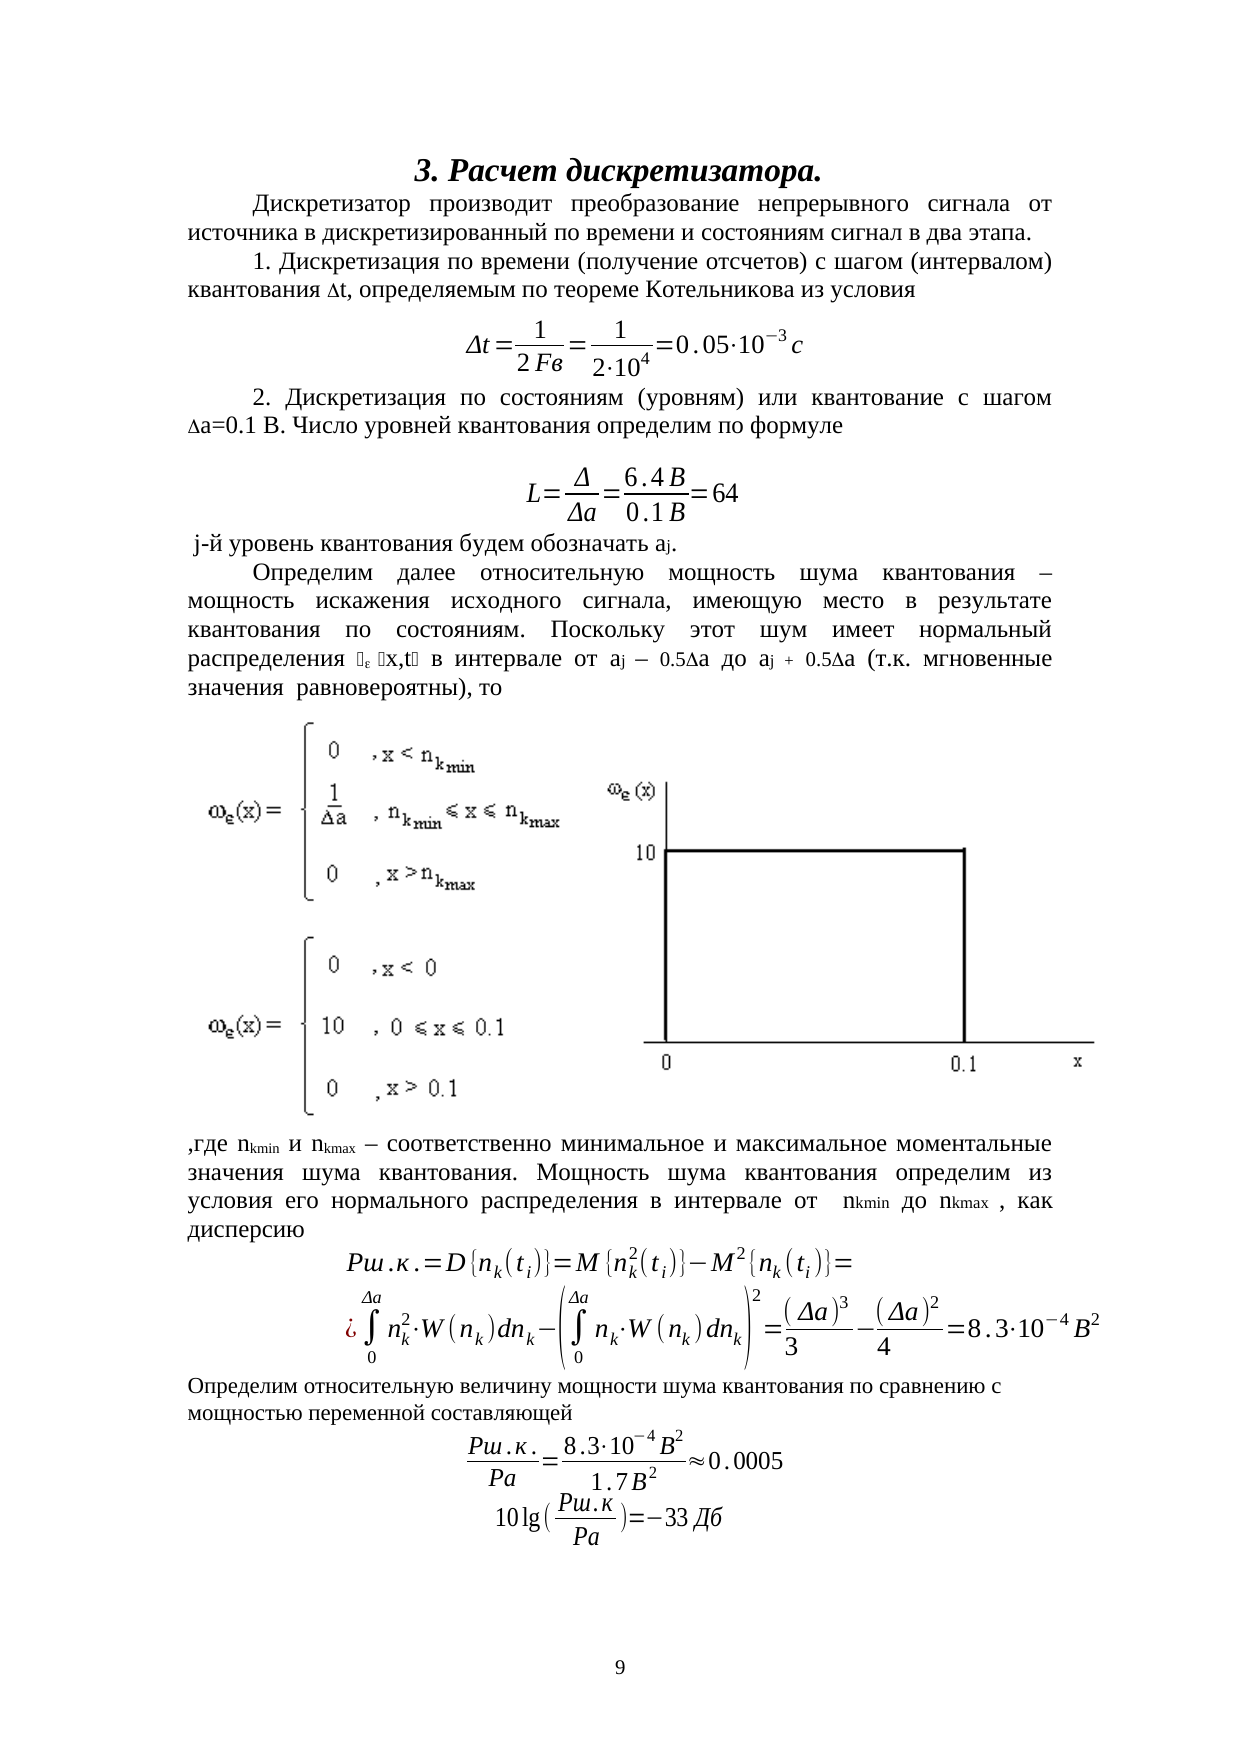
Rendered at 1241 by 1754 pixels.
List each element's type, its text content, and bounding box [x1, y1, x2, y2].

text 2. Дискретизация по состояниям (уровням) или квантование с шагом a=0.1 В. Число уровней квантования определим по формуле [187, 303, 1053, 439]
text Определим относительную величину мощности шума квантования по сравнению с мощностью переменной составляющей [187, 1243, 1053, 1425]
text 3. Расчет дискретизатора. [187, 150, 1053, 188]
text 1. Дискретизация по времени (получение отсчетов) с шагом (интервалом) квантования t, определяемым по теореме Котельникова из условия [187, 246, 1053, 303]
text Дискретизатор производит преобразование непрерывного сигнала от источника в дискретизированный по времени и состояниям сигнал в два этапа. [187, 188, 1053, 246]
text Определим далее относительную мощность шума квантования – мощность искажения исходного сигнала, имеющую место в результате квантования по состояниям. Поскольку этот шум имеет нормальный распределения x,tв интервале от aj – 0.5a до aj + 0.5a (т.к. мгновенные значения равновероятны), то [187, 557, 1053, 701]
text j-й уровень квантования будем обозначать aj. [187, 439, 1053, 557]
picture [195, 718, 1106, 1128]
